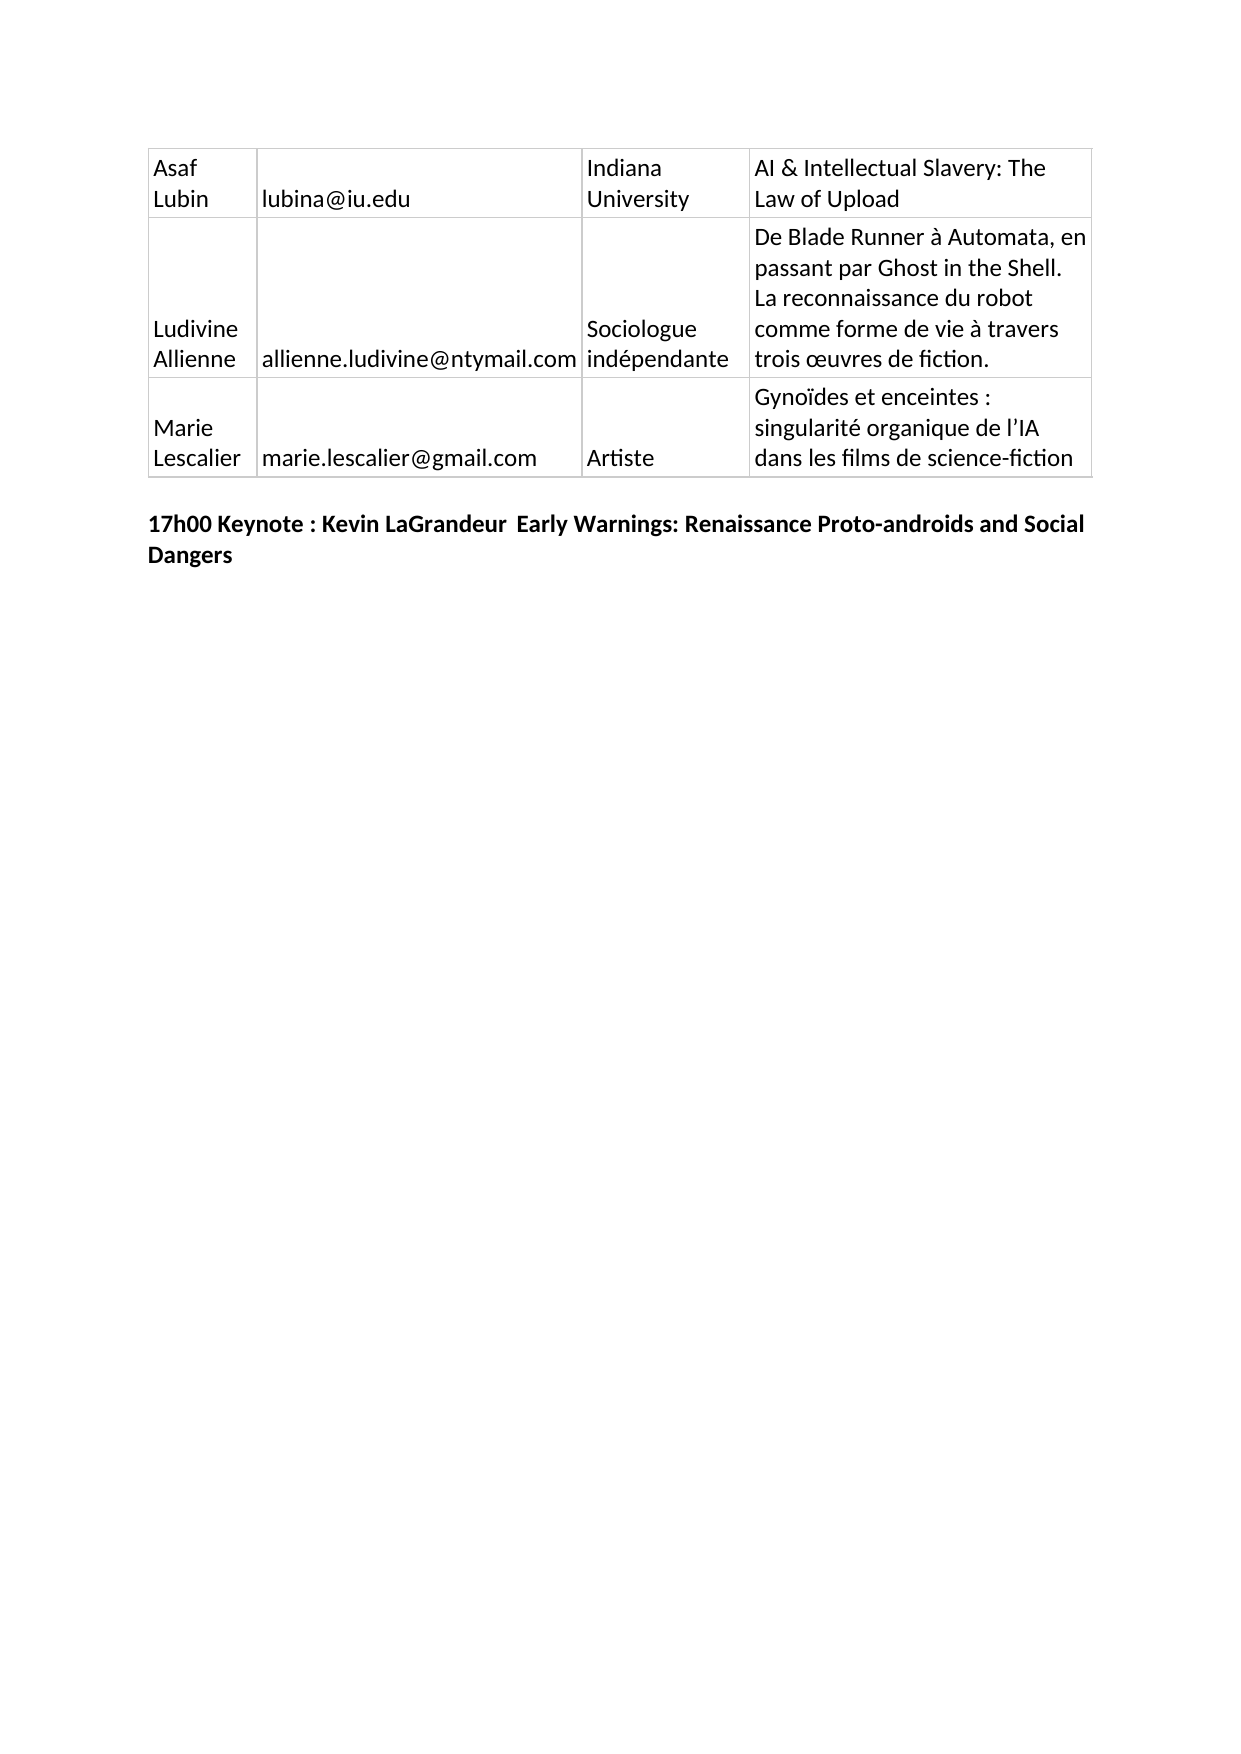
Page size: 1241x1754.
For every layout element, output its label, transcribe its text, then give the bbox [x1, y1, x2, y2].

table_cell Marie Lescalier [149, 378, 256, 476]
table_cell marie.lescalier@gmail.com [258, 378, 581, 476]
table_cell Gynoïdes et enceintes : singularité organique de l’IA dans les films de science-fiction [750, 378, 1091, 476]
text 17h00 Keynote : Kevin LaGrandeur Early Warnings: Renaissance Proto-androids and Social Dangers [148, 508, 1093, 569]
table_cell De Blade Runner à Automata, en passant par Ghost in the Shell. La reconnaissance du robot comme forme de vie à travers trois œuvres de fiction. [750, 218, 1091, 377]
table_cell Indiana University [583, 149, 749, 216]
table_cell Ludivine Allienne [149, 218, 256, 377]
table_cell Asaf Lubin [149, 149, 256, 216]
table_cell AI & Intellectual Slavery: The Law of Upload [750, 149, 1091, 216]
table_cell lubina@iu.edu [258, 149, 581, 216]
table_cell Sociologue indépendante [583, 218, 749, 377]
table_cell allienne.ludivine@ntymail.com [258, 218, 581, 377]
table_cell Artiste [583, 378, 749, 476]
